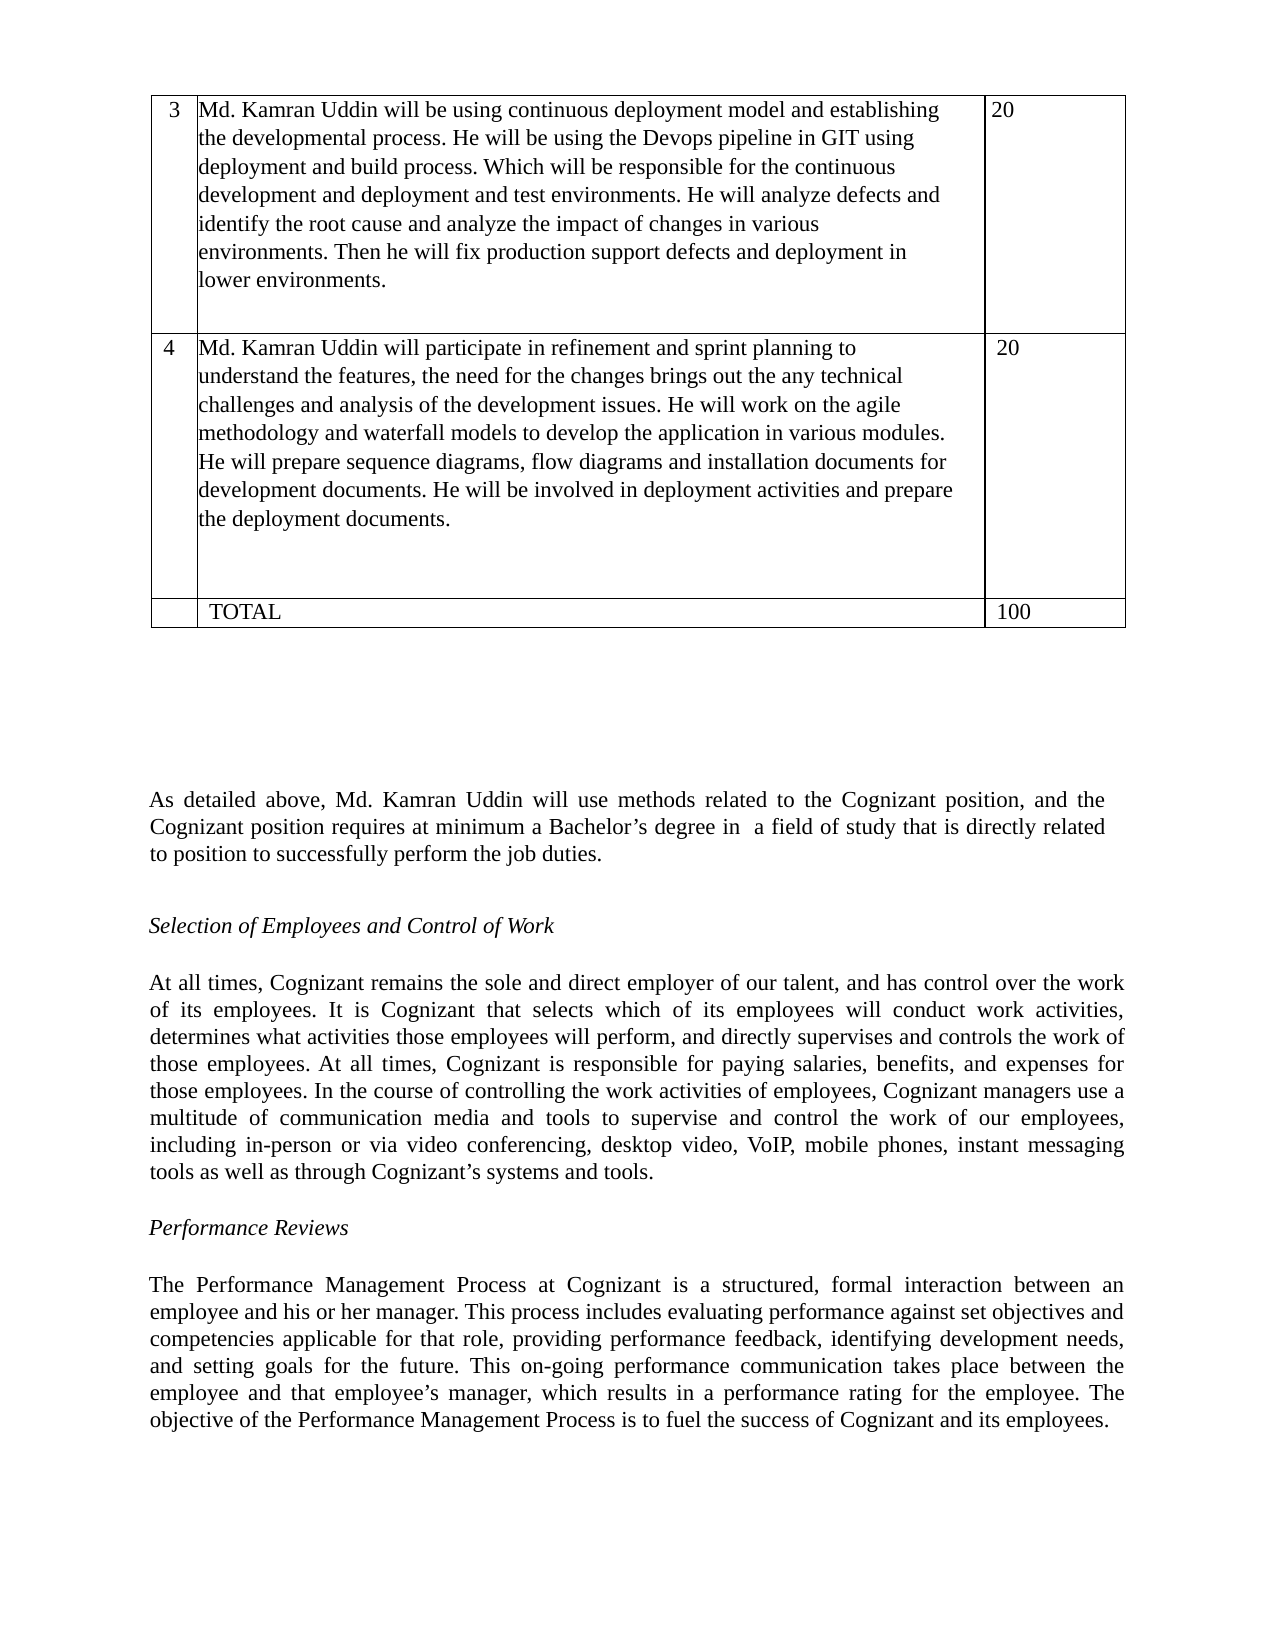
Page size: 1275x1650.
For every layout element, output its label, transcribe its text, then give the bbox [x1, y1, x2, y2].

subtitle Performance Reviews [148, 1214, 1126, 1240]
table_header 3 [152, 96, 197, 333]
text The Performance Management Process at Cognizant is a structured, formal interaction between an employee and his or her manager. This process includes evaluating performance against set objectives and competencies applicable for that role, providing performance feedback, identifying development needs, and setting goals for the future. This on-going performance communication takes place between the employee and that employee’s manager, which results in a performance rating for the employee. The objective of the Performance Management Process is to fuel the success of Cognizant and its employees. [148, 1271, 1126, 1432]
table_header 20 [986, 96, 1125, 333]
table_header Md. Kamran Uddin will be using continuous deployment model and establishing the developmental process. He will be using the Devops pipeline in GIT using deployment and build process. Which will be responsible for the continuous development and deployment and test environments. He will analyze defects and identify the root cause and analyze the impact of changes in various environments. Then he will fix production support defects and deployment in lower environments. [198, 96, 984, 333]
table_cell [152, 599, 197, 627]
table_cell 100 [986, 599, 1125, 627]
table_cell TOTAL [198, 599, 984, 627]
table_cell Md. Kamran Uddin will participate in refinement and sprint planning to understand the features, the need for the changes brings out the any technical challenges and analysis of the development issues. He will work on the agile methodology and waterfall models to develop the application in various modules. He will prepare sequence diagrams, flow diagrams and installation documents for development documents. He will be involved in deployment activities and prepare the deployment documents. [198, 334, 984, 597]
table_cell 20 [986, 334, 1125, 597]
text As detailed above, Md. Kamran Uddin will use methods related to the Cognizant position, and the Cognizant position requires at minimum a Bachelor’s degree in a field of study that is directly related to position to successfully perform the job duties. [148, 786, 1107, 867]
text At all times, Cognizant remains the sole and direct employer of our talent, and has control over the work of its employees. It is Cognizant that selects which of its employees will conduct work activities, determines what activities those employees will perform, and directly supervises and controls the work of those employees. At all times, Cognizant is responsible for paying salaries, benefits, and expenses for those employees. In the course of controlling the work activities of employees, Cognizant managers use a multitude of communication media and tools to supervise and control the work of our employees, including in-person or via video conferencing, desktop video, VoIP, mobile phones, instant messaging tools as well as through Cognizant’s systems and tools. [148, 969, 1126, 1185]
table_cell 4 [152, 334, 197, 597]
subtitle Selection of Employees and Control of Work [148, 912, 1126, 938]
